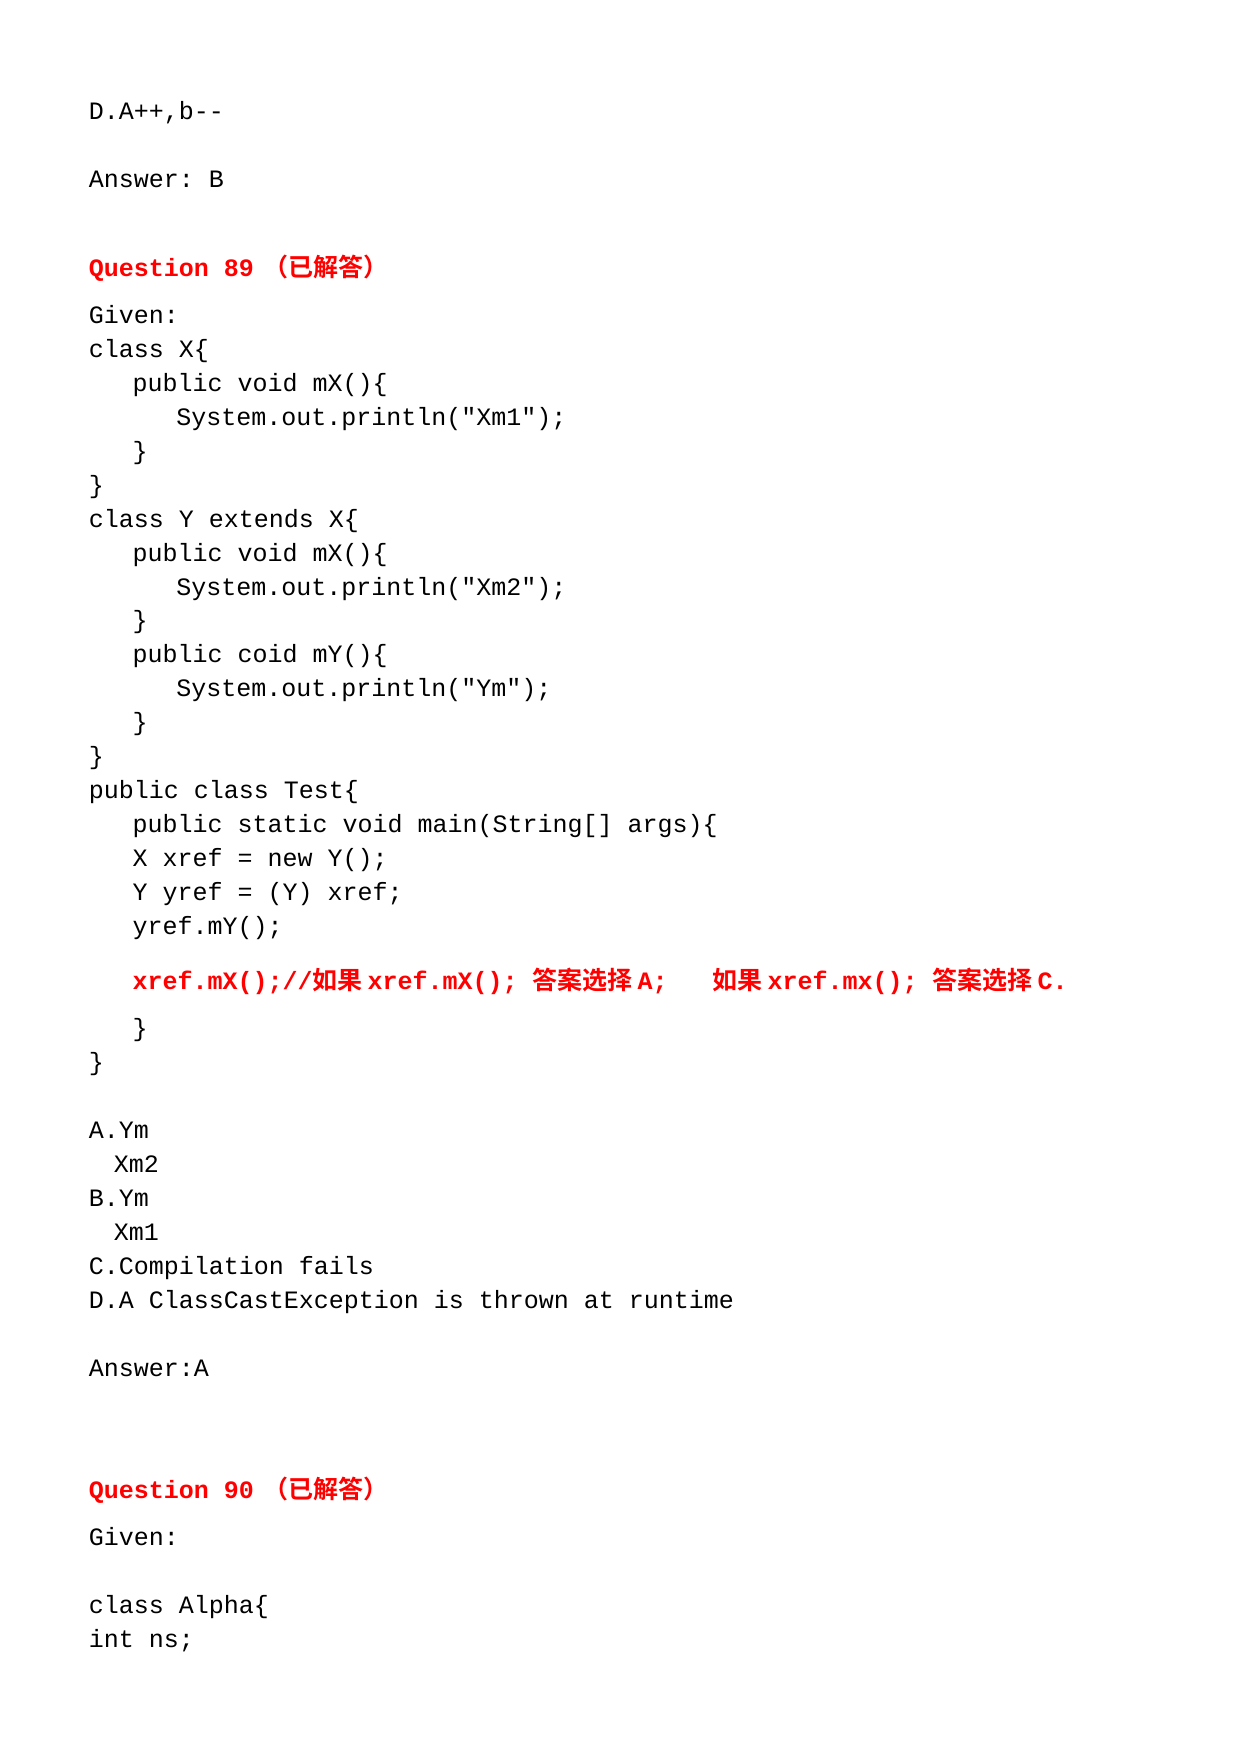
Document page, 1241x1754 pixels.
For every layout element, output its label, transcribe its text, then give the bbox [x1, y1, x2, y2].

text class Alpha{ [89, 1590, 1152, 1624]
text xref.mX();//如果xref.mX(); 答案选择A; 如果xref.mx(); 答案选择C. [89, 945, 1152, 1013]
text Answer:A [89, 1352, 1152, 1386]
text } [89, 1047, 1152, 1081]
subtitle （已解答） [89, 1454, 1152, 1522]
text class Y extends X{ [89, 503, 1152, 537]
text Xm2 [89, 1149, 1152, 1183]
text } [89, 436, 1152, 469]
text class X{ [89, 334, 1152, 368]
text } [89, 469, 1152, 503]
text X xref = new Y(); [89, 843, 1152, 877]
text A.Ym [89, 1115, 1152, 1149]
text yref.mY(); [89, 911, 1152, 945]
text public void mX(){ [89, 368, 1152, 402]
text Xm1 [89, 1217, 1152, 1251]
text Y yref = (Y) xref; [89, 877, 1152, 911]
text D.A++,b-- [89, 96, 1152, 130]
text public static void main(String[] args){ [89, 809, 1152, 843]
text Answer: B [89, 164, 1152, 198]
text B.Ym [89, 1183, 1152, 1217]
text public class Test{ [89, 775, 1152, 809]
text Given: [89, 300, 1152, 334]
text } [89, 1013, 1152, 1047]
text System.out.println("Ym"); [89, 673, 1152, 707]
text } [89, 605, 1152, 639]
text Given: [89, 1522, 1152, 1556]
text System.out.println("Xm2"); [89, 571, 1152, 605]
text public coid mY(){ [89, 639, 1152, 673]
text int ns; [89, 1624, 1152, 1658]
text D.A ClassCastException is thrown at runtime [89, 1284, 1152, 1318]
text C.Compilation fails [89, 1251, 1152, 1284]
text } [89, 741, 1152, 775]
text public void mX(){ [89, 537, 1152, 571]
text } [89, 707, 1152, 741]
text System.out.println("Xm1"); [89, 402, 1152, 436]
subtitle （已解答） [89, 232, 1152, 300]
